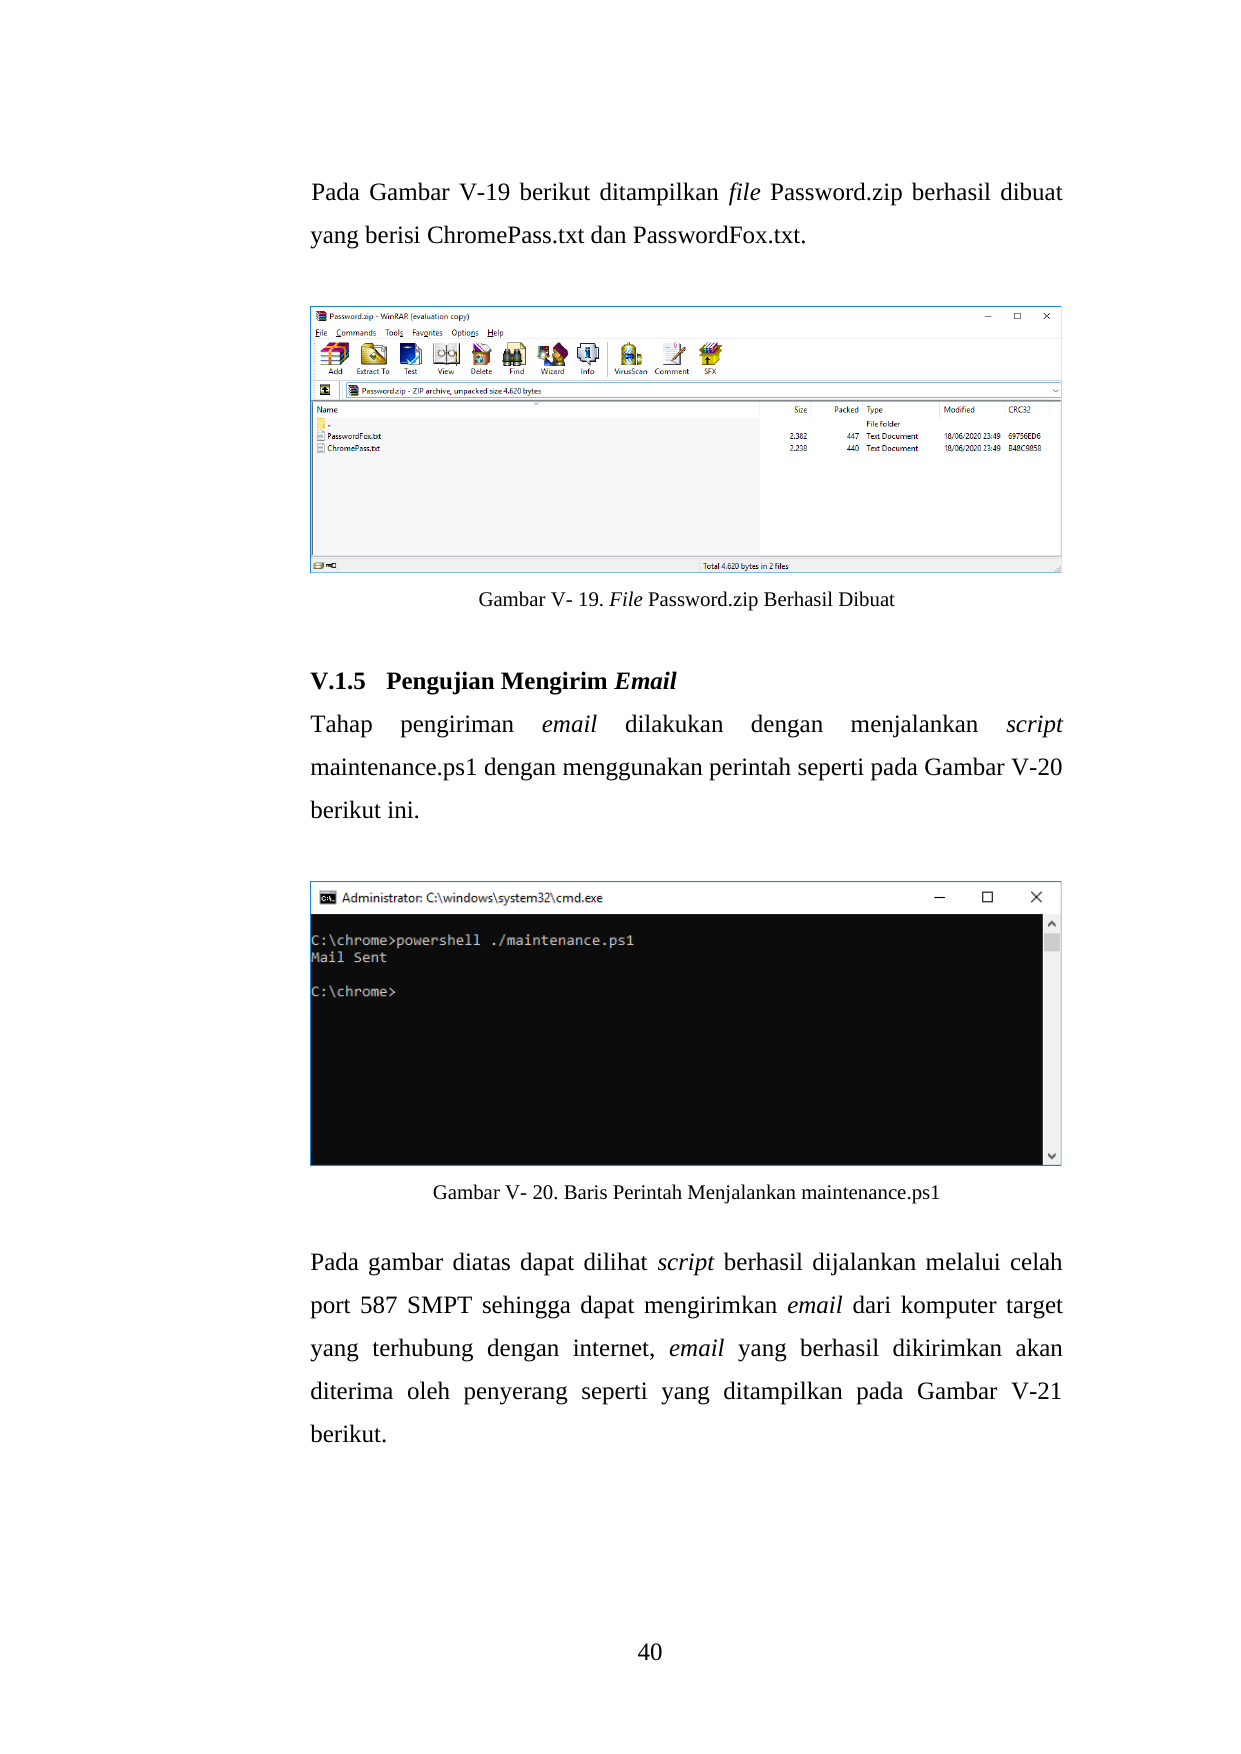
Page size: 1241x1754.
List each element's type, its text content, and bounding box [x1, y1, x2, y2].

picture [310, 306, 1062, 573]
list Pada gambar diatas dapat dilihat script berhasil dijalankan melalui celah port 587 SMPT sehingga dapat mengirimkan email dari komputer target yang terhubung dengan internet, email yang berhasil dikirimkan akan diterima oleh penyerang seperti yang ditampilkan pada Gambar V-21 berikut. [310, 1247, 1063, 1448]
picture [310, 881, 1062, 1166]
subtitle Pengujian Mengirim Email [310, 666, 1063, 695]
text Gambar V- 20. Baris Perintah Menjalankan maintenance.ps1 [310, 1180, 1063, 1204]
text Pada Gambar V-19 berikut ditampilkan file Password.zip berhasil dibuat yang berisi ChromePass.txt dan PasswordFox.txt. [310, 177, 1063, 249]
list Tahap pengiriman email dilakukan dengan menjalankan script maintenance.ps1 dengan menggunakan perintah seperti pada Gambar V-20 berikut ini. [310, 709, 1063, 824]
text Gambar V- 19. File Password.zip Berhasil Dibuat [236, 587, 1063, 611]
